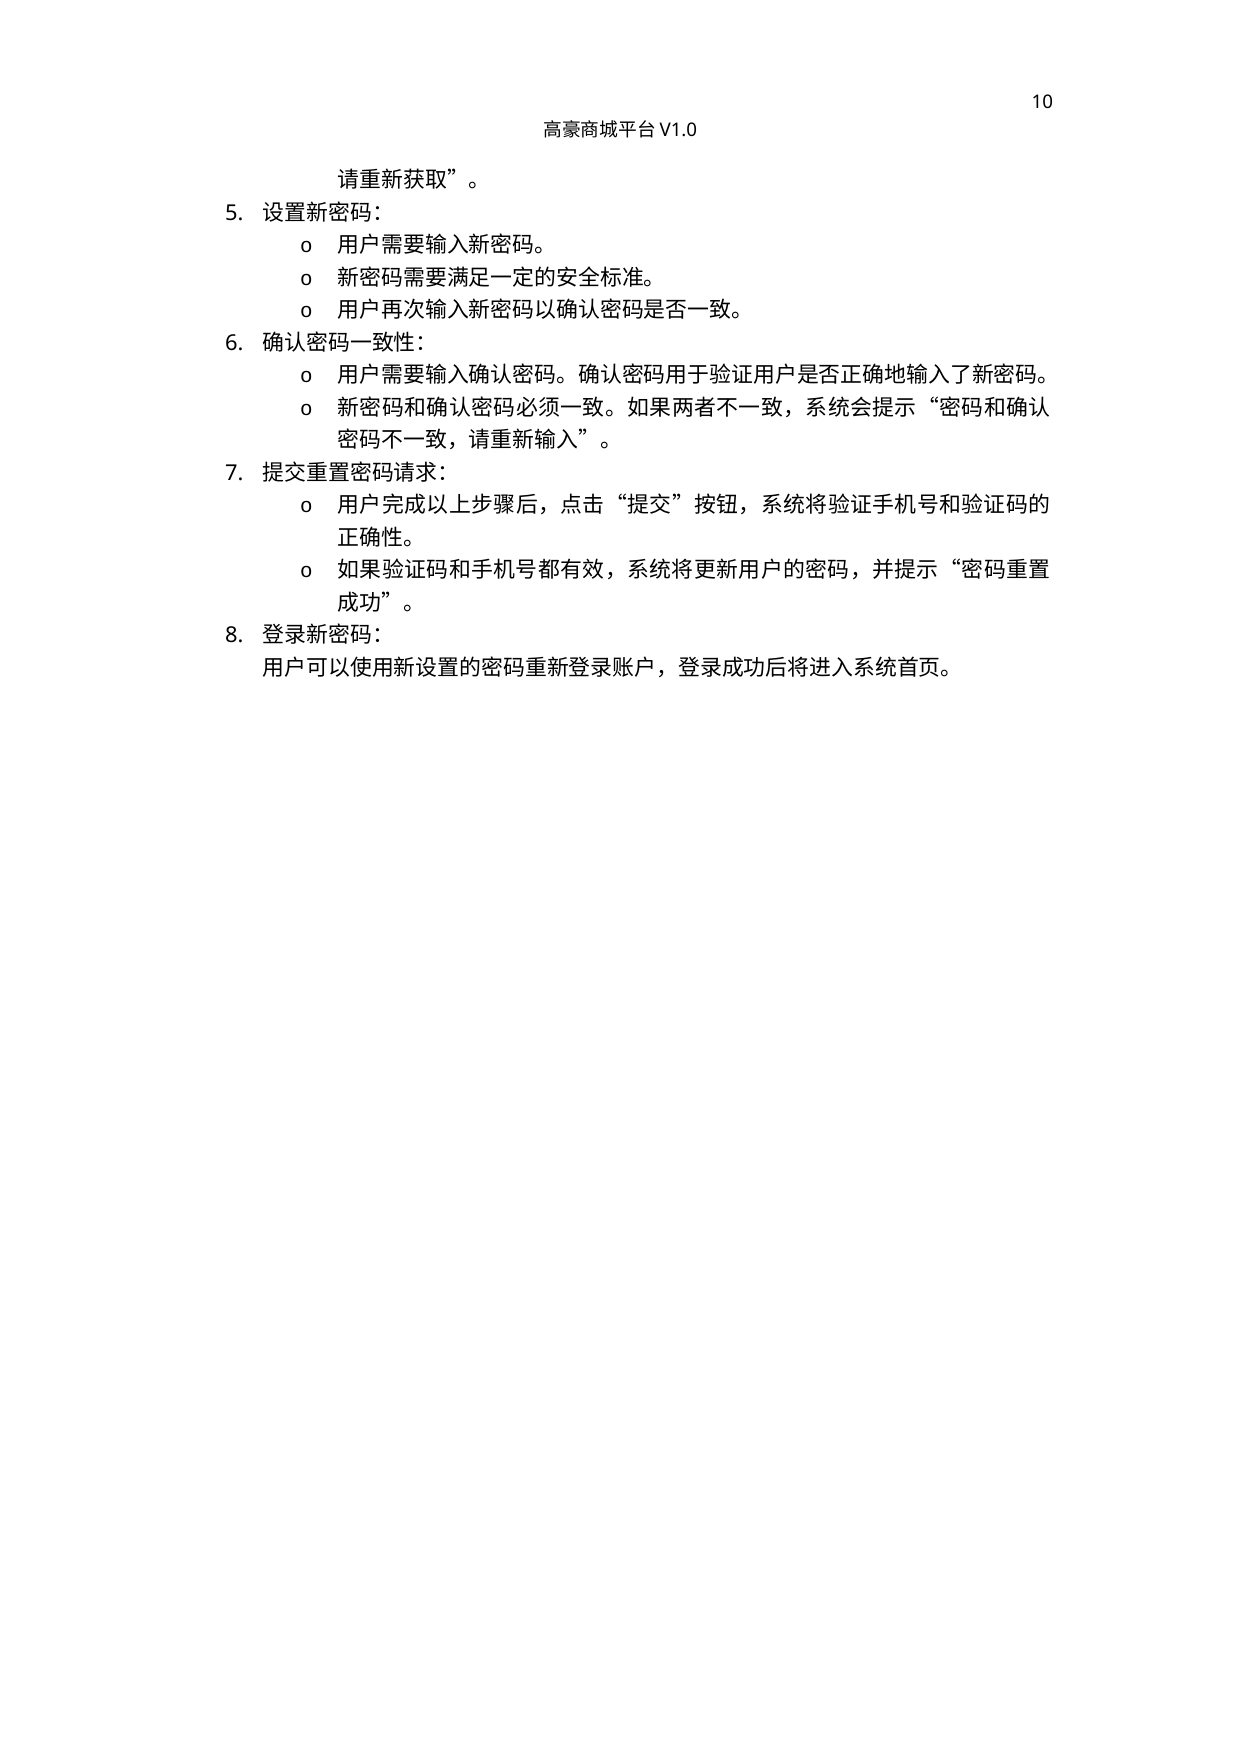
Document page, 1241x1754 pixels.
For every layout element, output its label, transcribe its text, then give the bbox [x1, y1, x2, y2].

list 用户再次输入新密码以确认密码是否一致。 [300, 292, 1053, 324]
list 用户需要输入新密码。 [300, 227, 1053, 259]
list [300, 162, 1053, 194]
list 如果验证码和手机号都有效，系统将更新用户的密码，并提示“密码重置成功”。 [300, 552, 1053, 617]
list 设置新密码： [225, 194, 1053, 227]
list 用户完成以上步骤后，点击“提交”按钮，系统将验证手机号和验证码的正确性。 [300, 487, 1053, 552]
text 用户可以使用新设置的密码重新登录账户，登录成功后将进入系统首页。 [219, 649, 1053, 682]
list 确认密码一致性： [225, 324, 1053, 357]
list 提交重置密码请求： [225, 454, 1053, 487]
list 用户需要输入确认密码。确认密码用于验证用户是否正确地输入了新密码。 [300, 357, 1053, 389]
list 登录新密码： [225, 617, 1053, 649]
list 新密码和确认密码必须一致。如果两者不一致，系统会提示“密码和确认密码不一致，请重新输入”。 [300, 389, 1053, 454]
list 新密码需要满足一定的安全标准。 [300, 259, 1053, 292]
